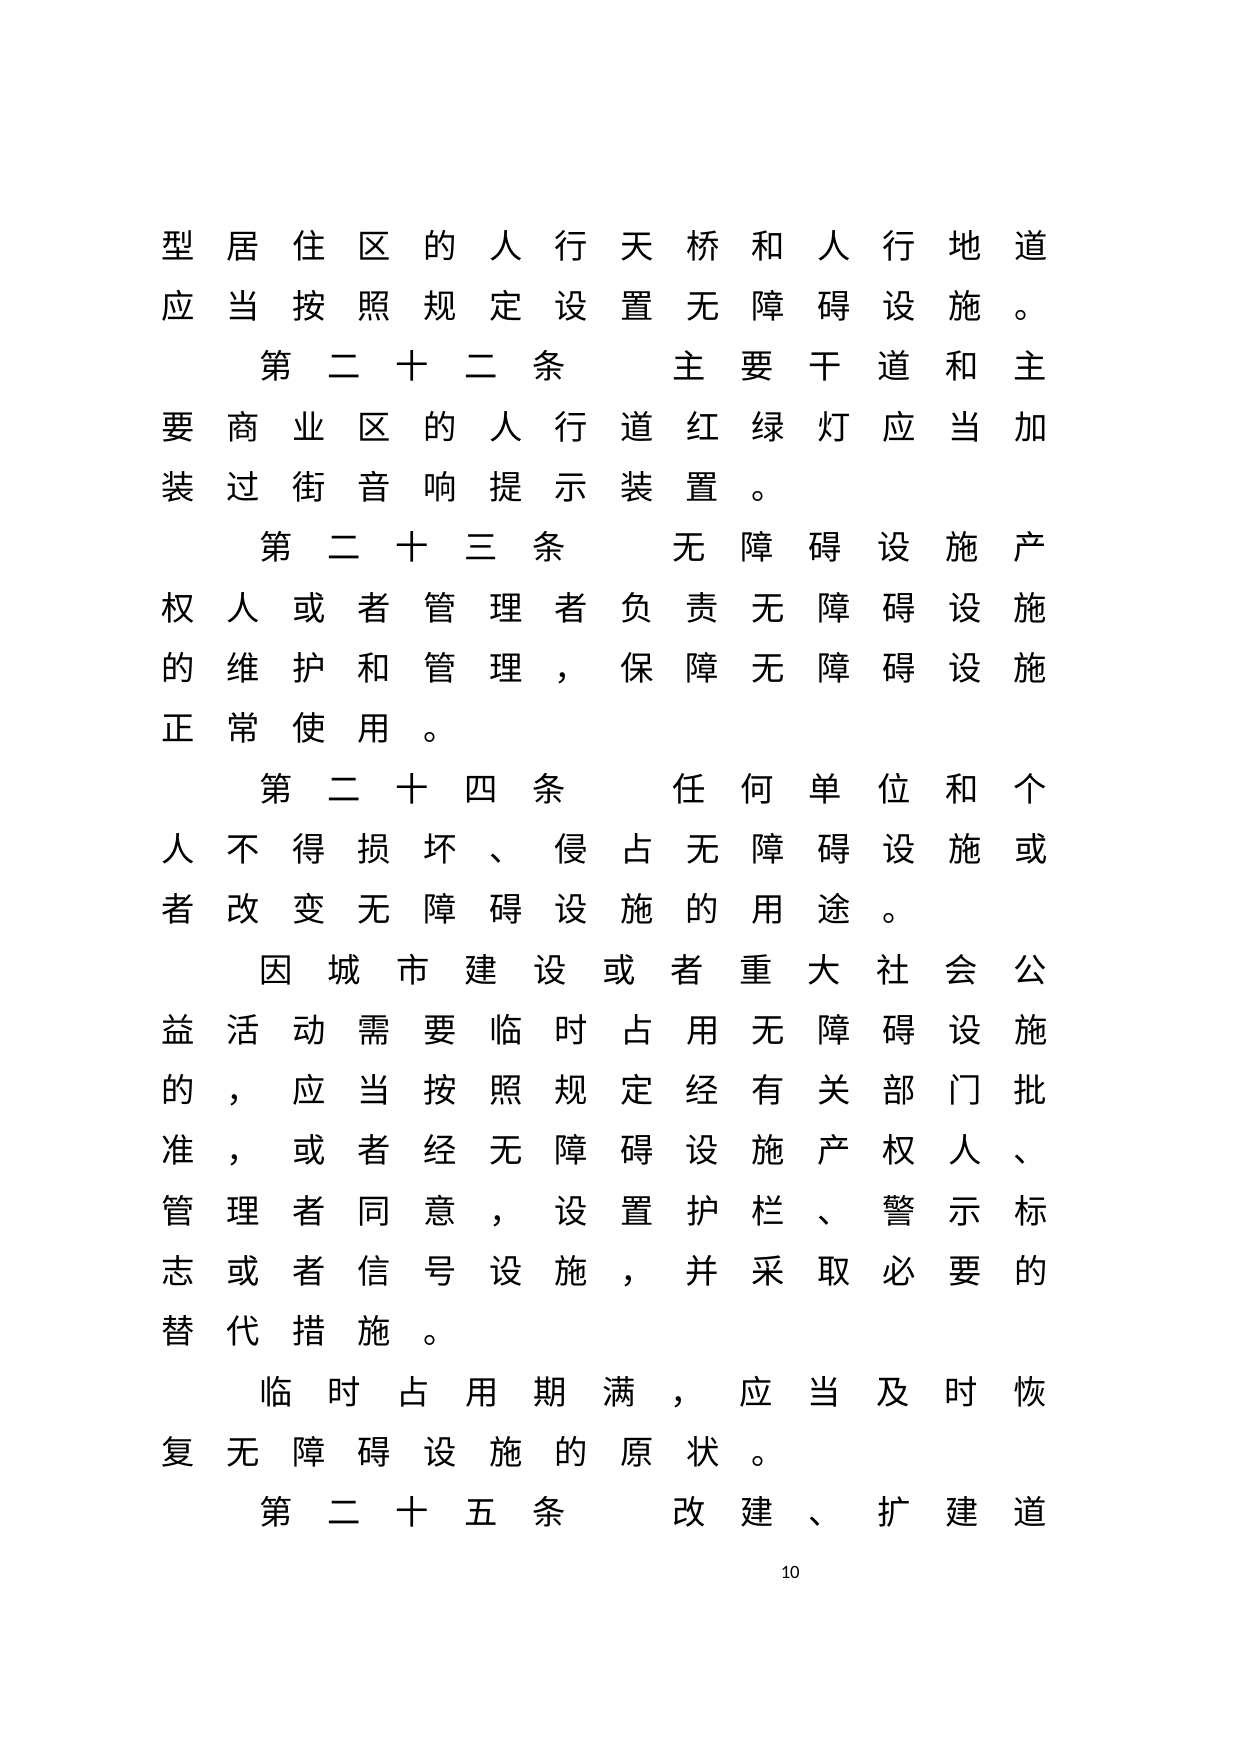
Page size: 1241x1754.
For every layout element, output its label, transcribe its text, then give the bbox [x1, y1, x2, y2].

text 第二十三条 无障碍设施产权人或者管理者负责无障碍设施的维护和管理，保障无障碍设施正常使用。 [161, 515, 1079, 756]
text 第二十四条 任何单位和个人不得损坏、侵占无障碍设施或者改变无障碍设施的用途。 [161, 756, 1079, 937]
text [161, 1480, 1079, 1540]
text 因城市建设或者重大社会公益活动需要临时占用无障碍设施的，应当按照规定经有关部门批准，或者经无障碍设施产权人、管理者同意，设置护栏、警示标志或者信号设施，并采取必要的替代措施。 [161, 937, 1079, 1359]
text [161, 213, 1079, 334]
text 临时占用期满，应当及时恢复无障碍设施的原状。 [161, 1359, 1079, 1480]
text 第二十二条 主要干道和主要商业区的人行道红绿灯应当加装过街音响提示装置。 [161, 334, 1079, 515]
